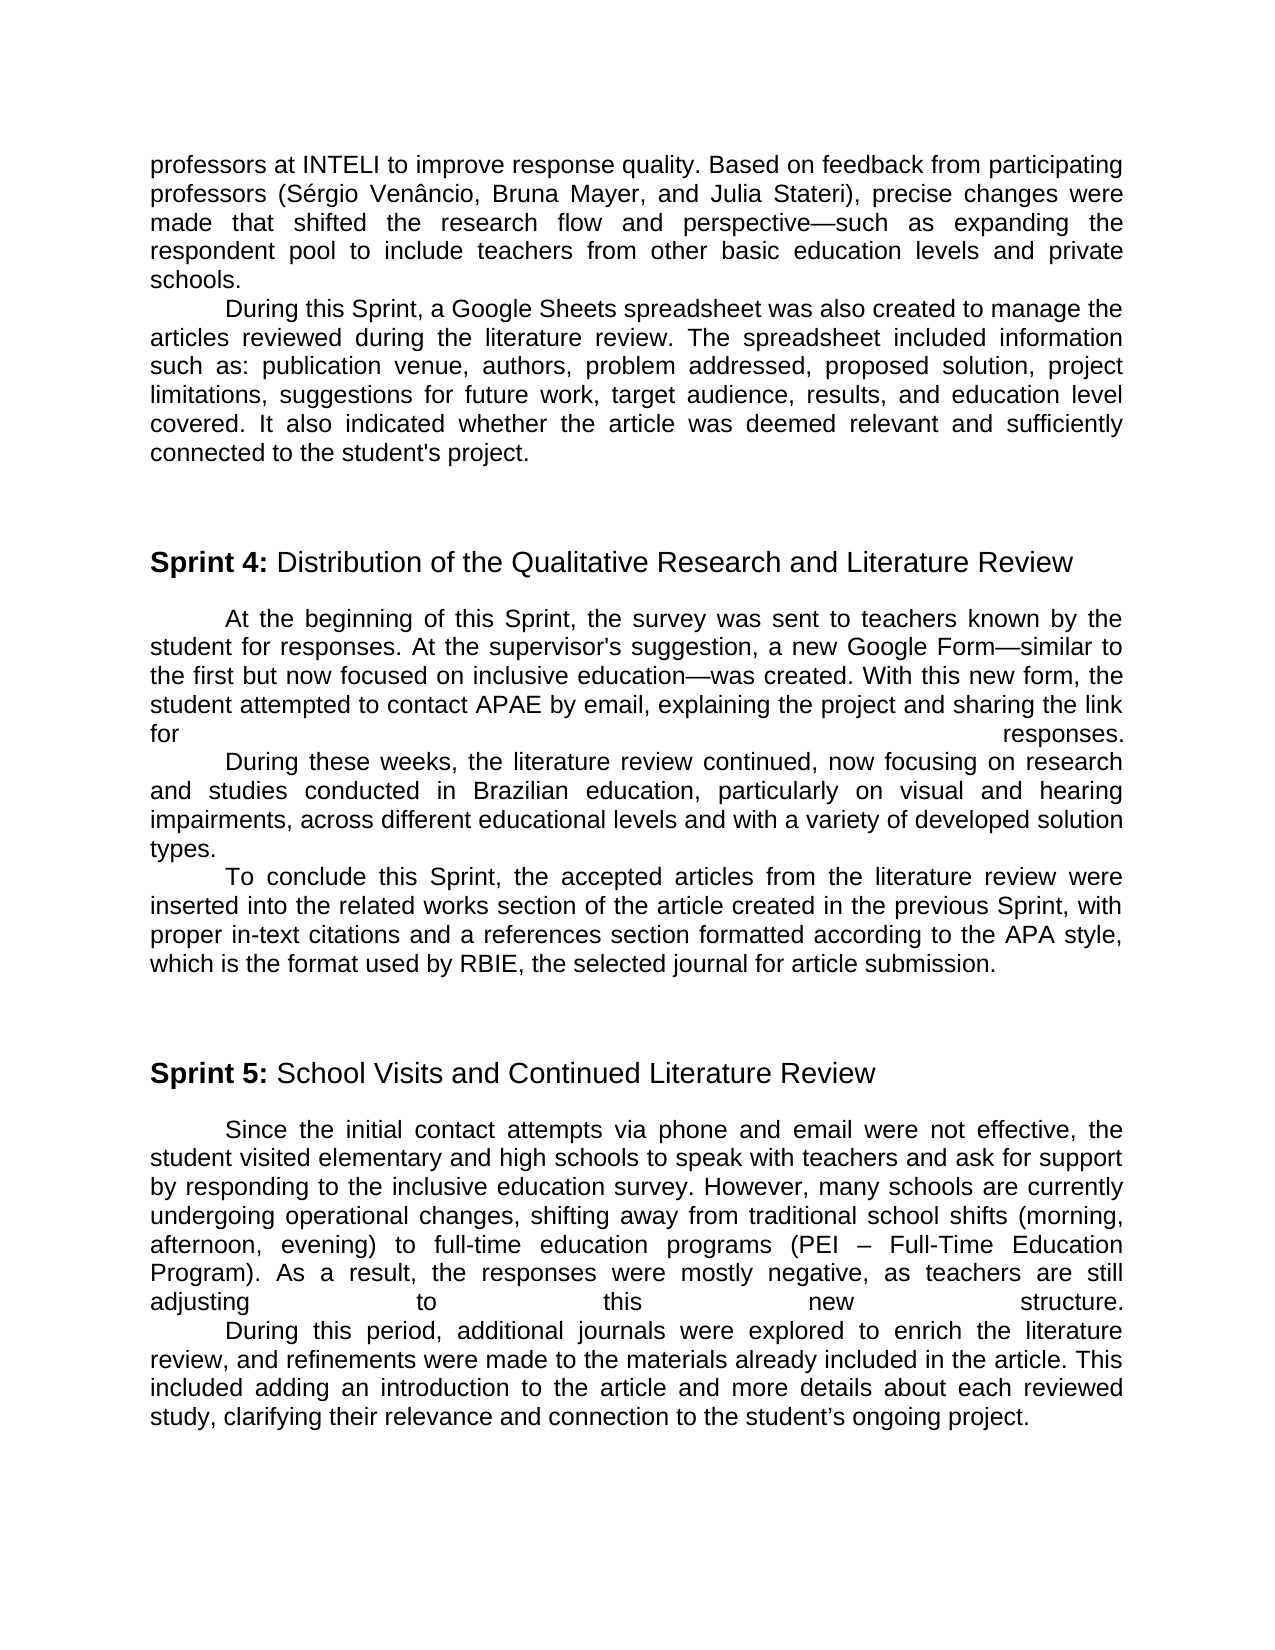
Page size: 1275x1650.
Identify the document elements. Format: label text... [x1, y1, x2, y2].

text Sprint 5: School Visits and Continued Literature Review [150, 1056, 1125, 1089]
text Since the initial contact attempts via phone and email were not effective, the student visited elementary and high schools to speak with teachers and ask for support by responding to the inclusive education survey. However, many schools are currently undergoing operational changes, shifting away from traditional school shifts (morning, afternoon, evening) to full-time education programs (PEI – Full-Time Education Program). As a result, the responses were mostly negative, as teachers are still adjusting to this new structure. During this period, additional journals were explored to enrich the literature review, and refinements were made to the materials already included in the article. This included adding an introduction to the article and more details about each reviewed study, clarifying their relevance and connection to the student’s ongoing project. [150, 1114, 1125, 1431]
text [150, 150, 1125, 466]
text Sprint 4: Distribution of the Qualitative Research and Literature Review [150, 545, 1125, 578]
text At the beginning of this Sprint, the survey was sent to teachers known by the student for responses. At the supervisor's suggestion, a new Google Form—similar to the first but now focused on inclusive education—was created. With this new form, the student attempted to contact APAE by email, explaining the project and sharing the link for responses. During these weeks, the literature review continued, now focusing on research and studies conducted in Brazilian education, particularly on visual and hearing impairments, across different educational levels and with a variety of developed solution types. To conclude this Sprint, the accepted articles from the literature review were inserted into the related works section of the article created in the previous Sprint, with proper in-text citations and a references section formatted according to the APA style, which is the format used by RBIE, the selected journal for article submission. [150, 603, 1125, 977]
